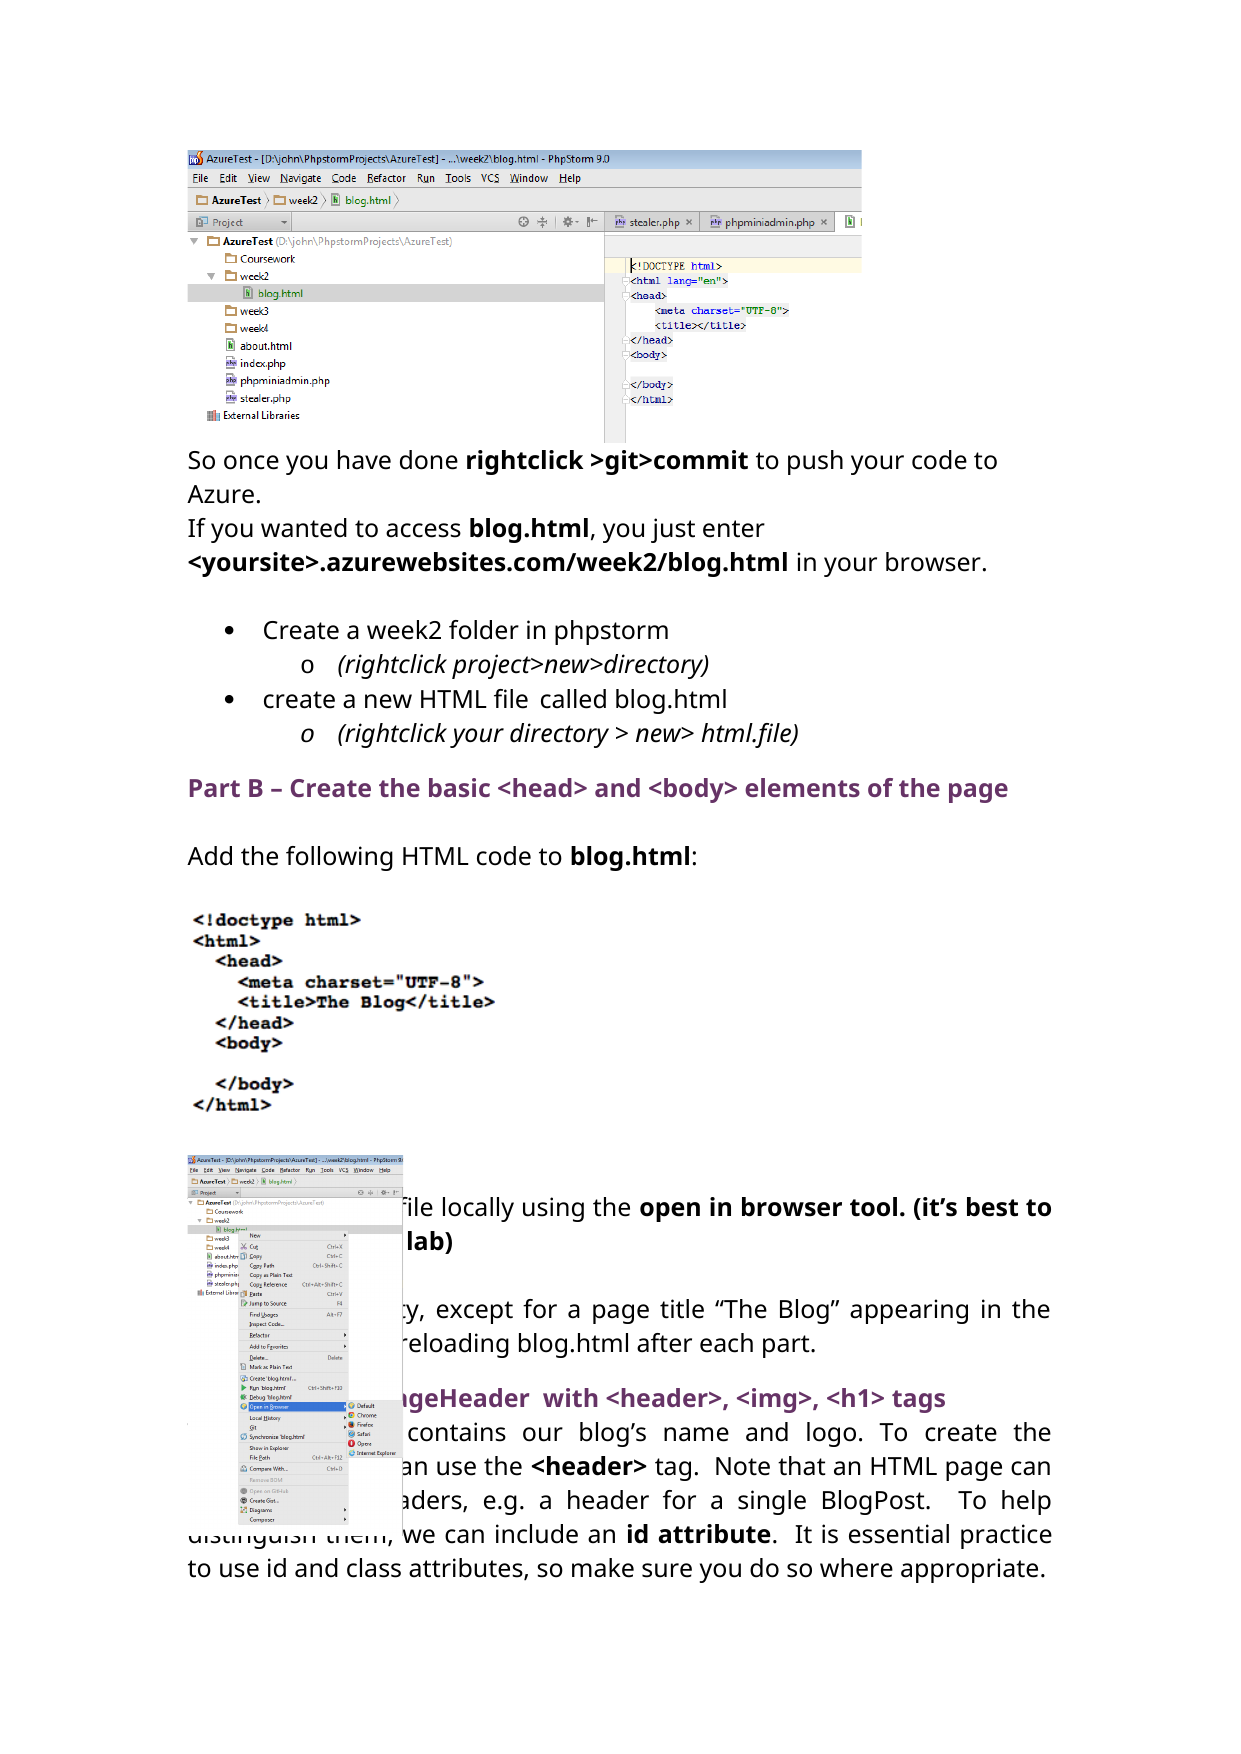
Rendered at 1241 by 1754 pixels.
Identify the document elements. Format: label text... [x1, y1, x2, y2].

text You can view you file locally using the open in browser tool. (it’s best to use firefox in the lab) [404, 1190, 1053, 1258]
picture [187, 906, 525, 1122]
text Add the following HTML code to blog.html: [187, 839, 1053, 873]
list create a new HTML file called blog.html [225, 681, 1053, 715]
text The PageHeader contains our blog’s name and logo. To create the PageHeader, we can use the <header> tag. Note that an HTML page can have multiple headers, e.g. a header for a single BlogPost. To help distinguish them, we can include an id attribute. It is essential practice to use id and class attributes, so make sure you do so where appropriate. [187, 1415, 1053, 1585]
list (rightclick your directory > new> html.file) [300, 715, 1053, 750]
text So once you have done rightclick >git>commit to push your code to Azure. [187, 443, 1053, 511]
text If you wanted to access blog.html, you just enter <yoursite>.azurewebsites.com/week2/blog.html in your browser. [187, 511, 1053, 579]
picture [187, 1155, 404, 1536]
list Create a week2 folder in phpstorm [225, 613, 1053, 647]
text It should be empty, except for a page title “The Blog” appearing in the current tab. Keep reloading blog.html after each part. [404, 1292, 1053, 1360]
list (rightclick project>new>directory) [300, 647, 1053, 681]
subtitle Part B – Create the basic <head> and <body> elements of the page [187, 771, 1053, 804]
subtitle Part C – Create PageHeader with <header>, <img>, <h1> tags [404, 1381, 1053, 1415]
picture [187, 150, 862, 443]
